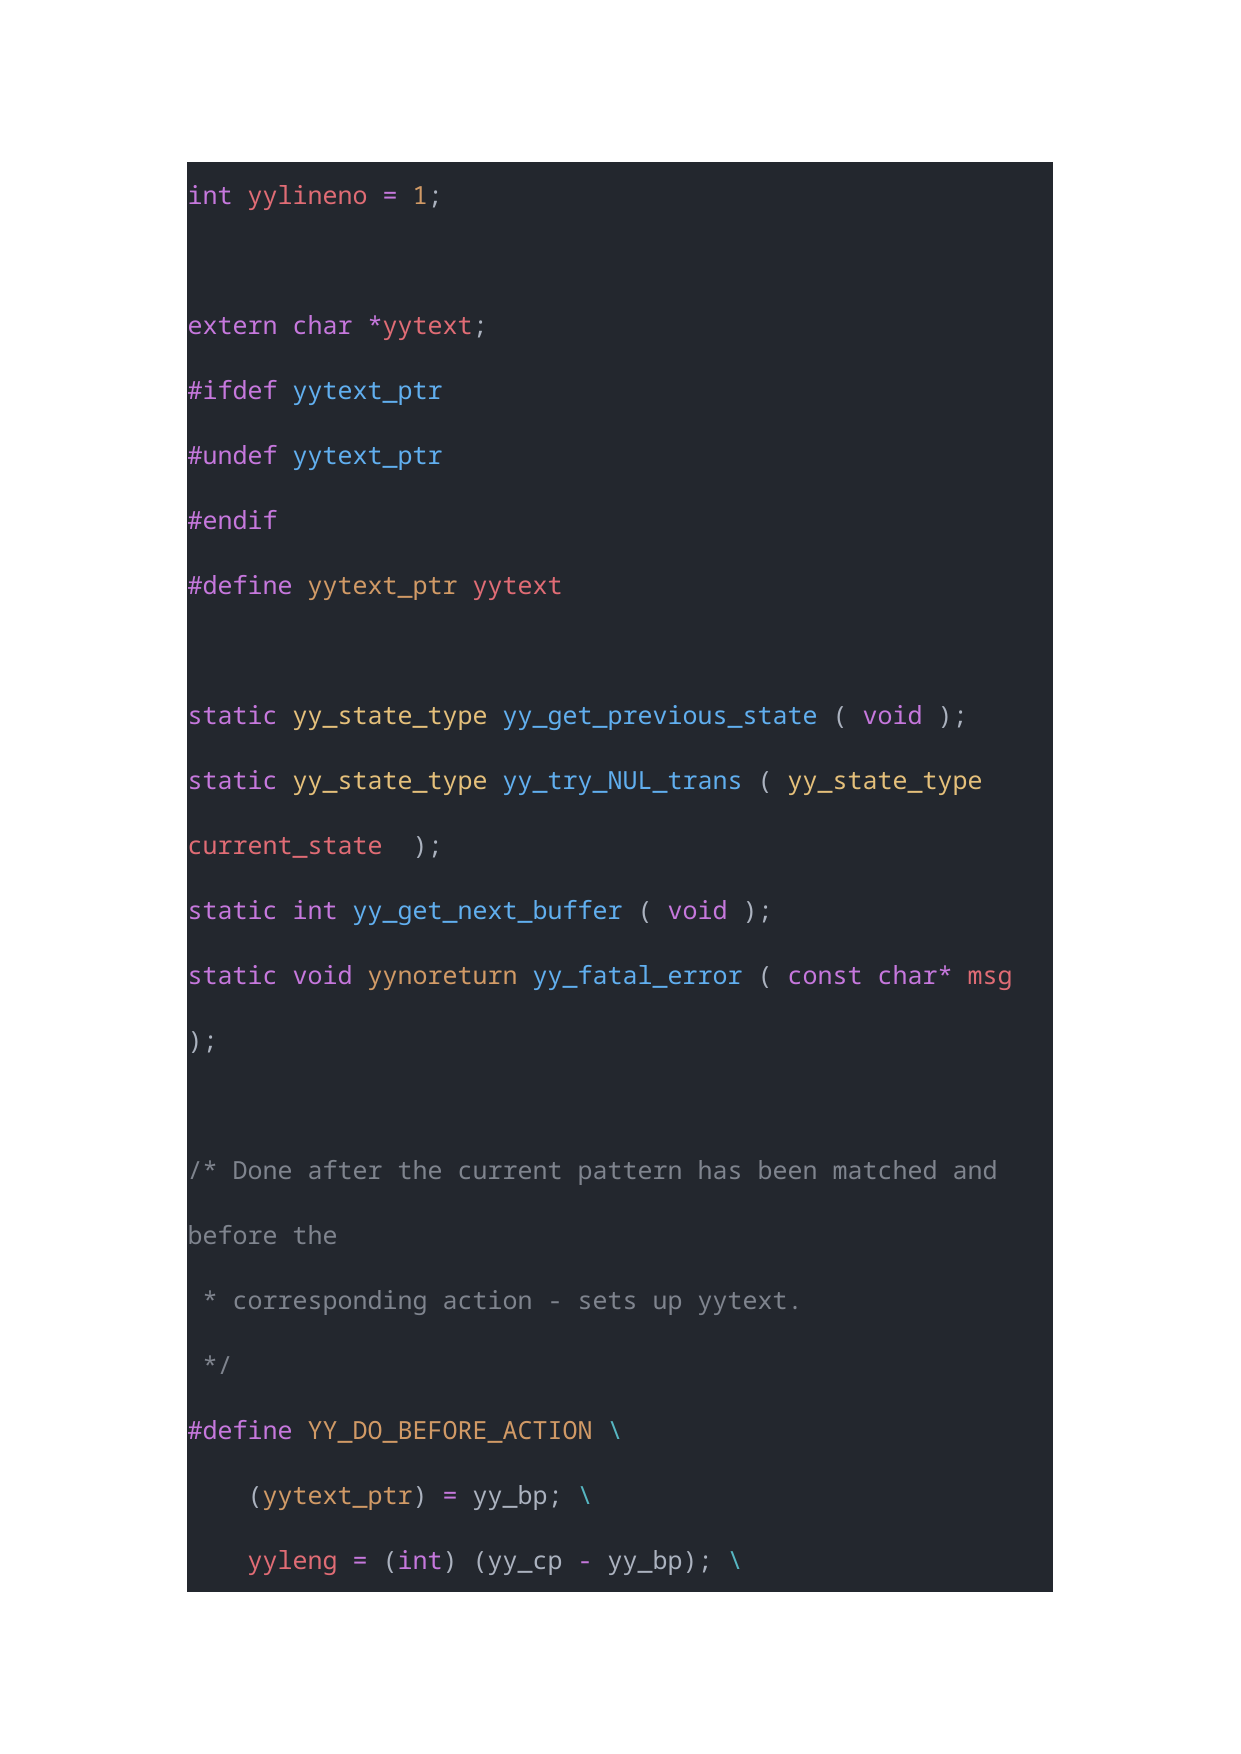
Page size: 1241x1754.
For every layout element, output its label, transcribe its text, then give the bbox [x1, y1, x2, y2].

text #undef yytext_ptr [187, 422, 1053, 487]
text extern char *yytext; [187, 292, 1053, 357]
text static void yynoreturn yy_fatal_error ( const char* msg ); [187, 942, 1053, 1072]
text * corresponding action - sets up yytext. [187, 1267, 1053, 1332]
text yyleng = (int) (yy_cp - yy_bp); \ [187, 1527, 1053, 1592]
text #define YY_DO_BEFORE_ACTION \ [187, 1397, 1053, 1462]
text #endif [187, 487, 1053, 552]
text int yylineno = 1; [187, 162, 1053, 227]
text #define yytext_ptr yytext [187, 552, 1053, 617]
text */ [187, 1332, 1053, 1397]
text static int yy_get_next_buffer ( void ); [187, 877, 1053, 942]
text /* Done after the current pattern has been matched and before the [187, 1137, 1053, 1267]
text (yytext_ptr) = yy_bp; \ [187, 1462, 1053, 1527]
text static yy_state_type yy_try_NUL_trans ( yy_state_type current_state ); [187, 747, 1053, 877]
text static yy_state_type yy_get_previous_state ( void ); [187, 682, 1053, 747]
text #ifdef yytext_ptr [187, 357, 1053, 422]
